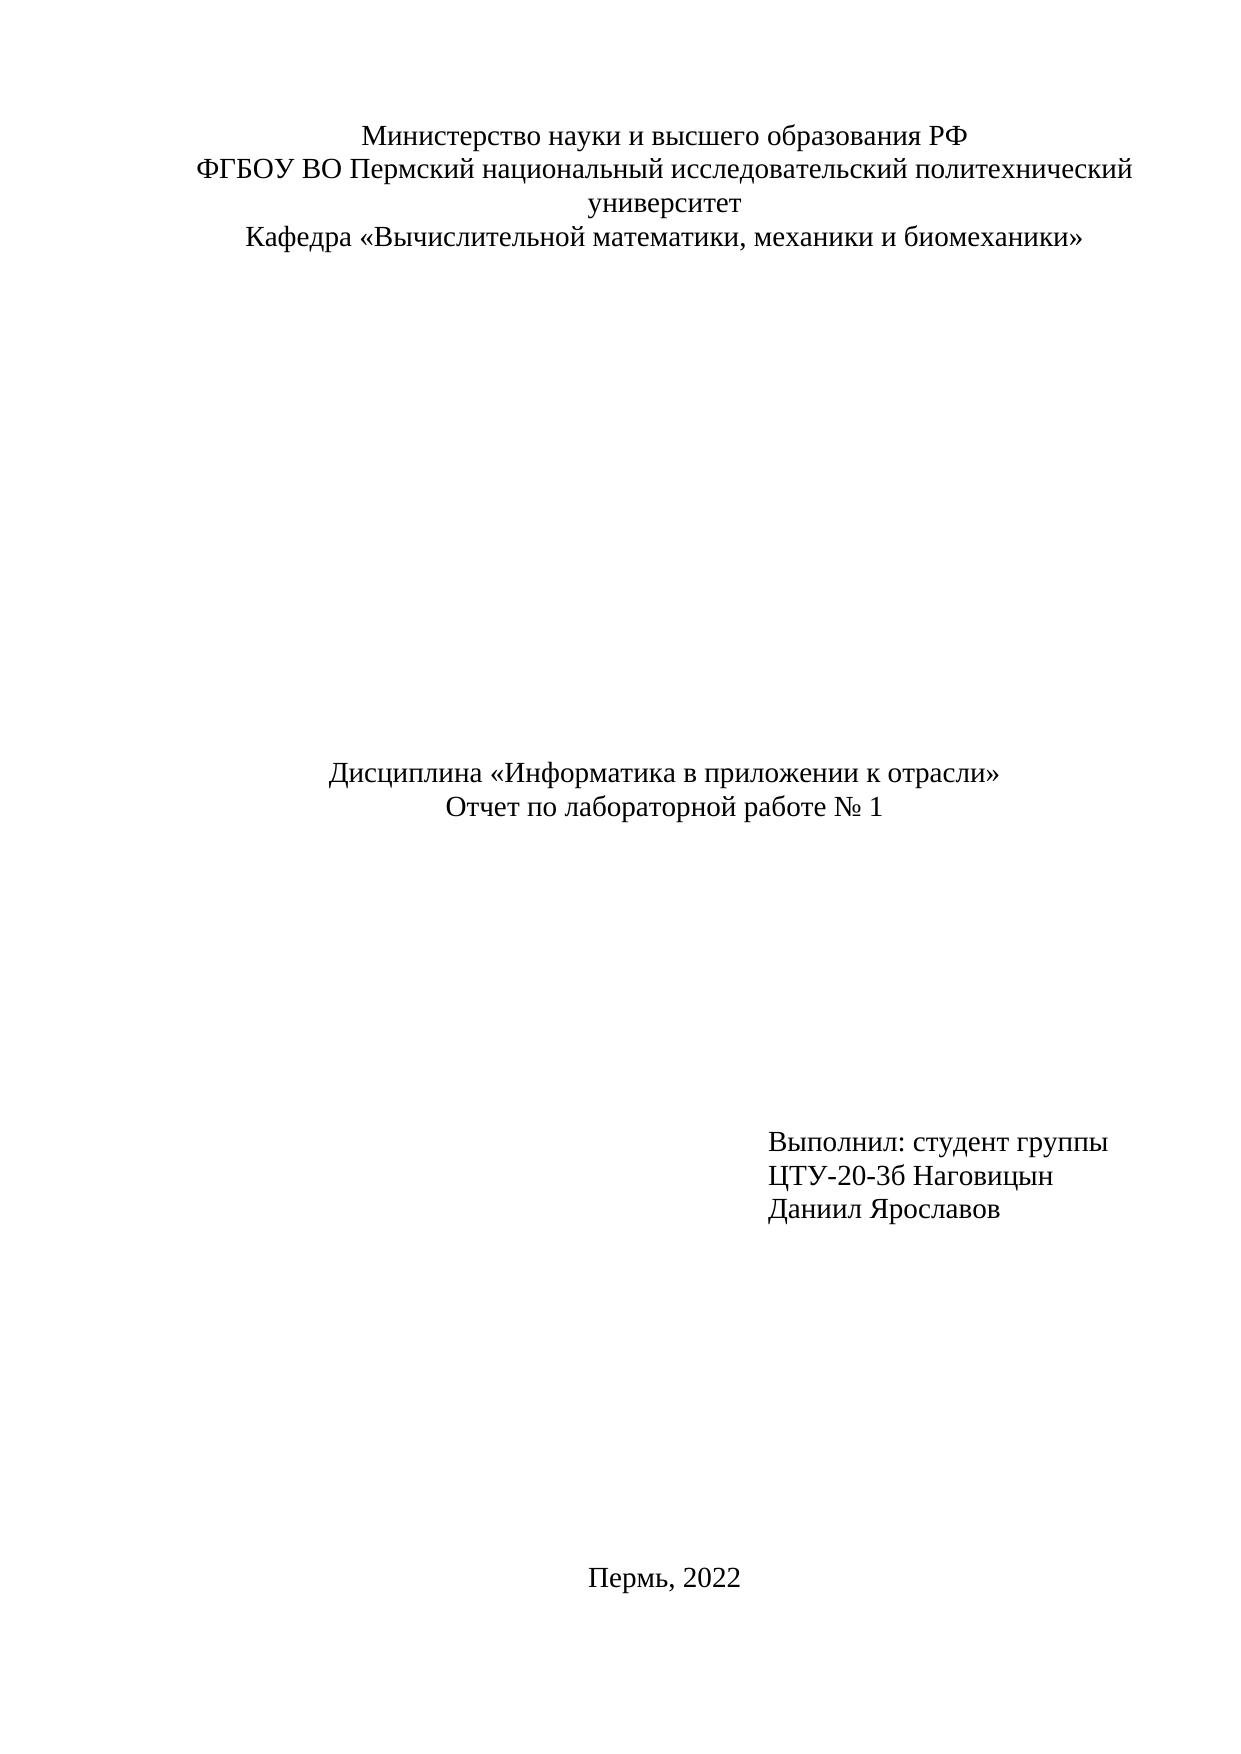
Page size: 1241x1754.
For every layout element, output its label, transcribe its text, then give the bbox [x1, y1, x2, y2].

text Выполнил: студент группы ЦТУ-20-3б Наговицын [768, 1124, 1152, 1191]
text ФГБОУ ВО Пермский национальный исследовательский политехнический университет [177, 152, 1152, 219]
text Пермь, 2022 [177, 1560, 1152, 1594]
text Кафедра «Вычислительной математики, механики и биомеханики» [177, 219, 1152, 252]
text Даниил Ярославов [768, 1191, 1152, 1225]
text Отчет по лабораторной работе № 1 [177, 789, 1152, 822]
text Министерство науки и высшего образования РФ [177, 118, 1152, 152]
text Дисциплина «Информатика в приложении к отрасли» [177, 755, 1152, 789]
